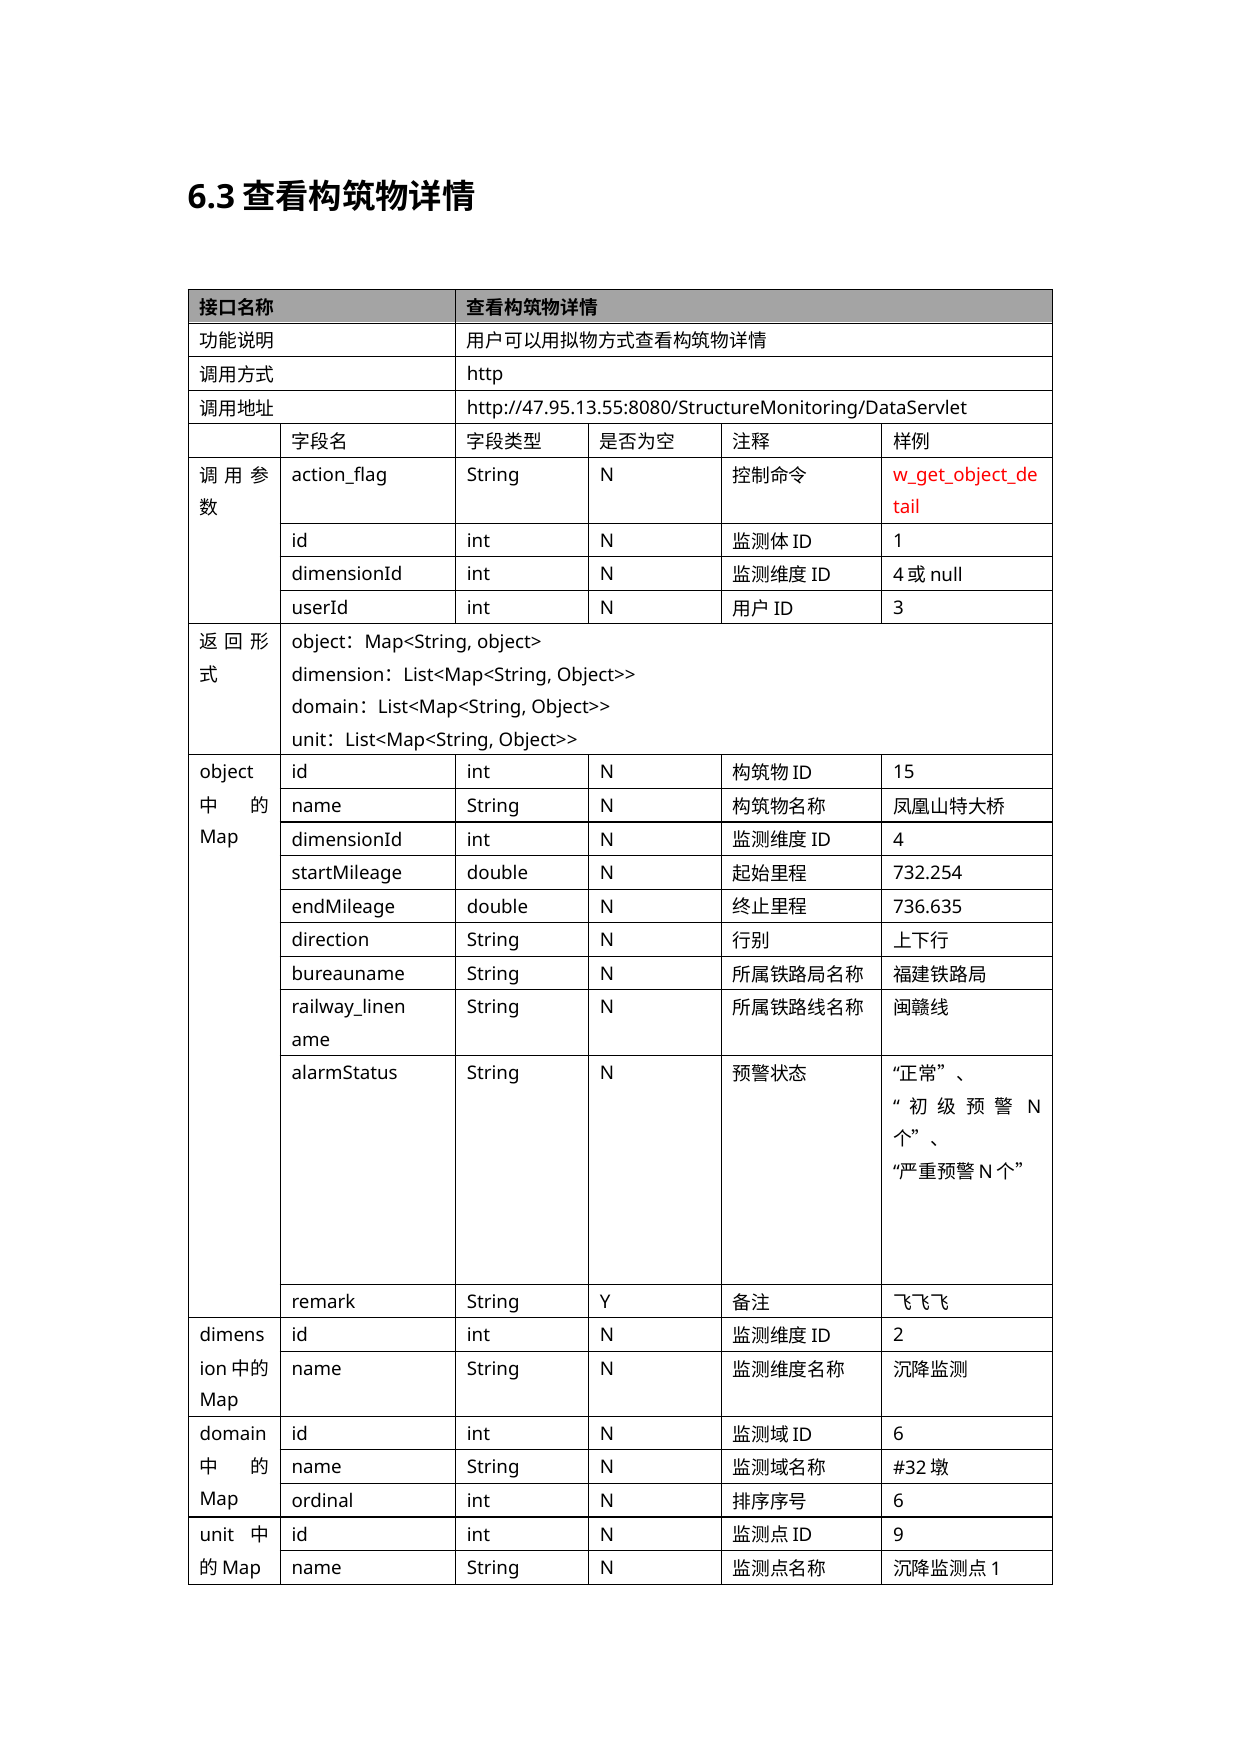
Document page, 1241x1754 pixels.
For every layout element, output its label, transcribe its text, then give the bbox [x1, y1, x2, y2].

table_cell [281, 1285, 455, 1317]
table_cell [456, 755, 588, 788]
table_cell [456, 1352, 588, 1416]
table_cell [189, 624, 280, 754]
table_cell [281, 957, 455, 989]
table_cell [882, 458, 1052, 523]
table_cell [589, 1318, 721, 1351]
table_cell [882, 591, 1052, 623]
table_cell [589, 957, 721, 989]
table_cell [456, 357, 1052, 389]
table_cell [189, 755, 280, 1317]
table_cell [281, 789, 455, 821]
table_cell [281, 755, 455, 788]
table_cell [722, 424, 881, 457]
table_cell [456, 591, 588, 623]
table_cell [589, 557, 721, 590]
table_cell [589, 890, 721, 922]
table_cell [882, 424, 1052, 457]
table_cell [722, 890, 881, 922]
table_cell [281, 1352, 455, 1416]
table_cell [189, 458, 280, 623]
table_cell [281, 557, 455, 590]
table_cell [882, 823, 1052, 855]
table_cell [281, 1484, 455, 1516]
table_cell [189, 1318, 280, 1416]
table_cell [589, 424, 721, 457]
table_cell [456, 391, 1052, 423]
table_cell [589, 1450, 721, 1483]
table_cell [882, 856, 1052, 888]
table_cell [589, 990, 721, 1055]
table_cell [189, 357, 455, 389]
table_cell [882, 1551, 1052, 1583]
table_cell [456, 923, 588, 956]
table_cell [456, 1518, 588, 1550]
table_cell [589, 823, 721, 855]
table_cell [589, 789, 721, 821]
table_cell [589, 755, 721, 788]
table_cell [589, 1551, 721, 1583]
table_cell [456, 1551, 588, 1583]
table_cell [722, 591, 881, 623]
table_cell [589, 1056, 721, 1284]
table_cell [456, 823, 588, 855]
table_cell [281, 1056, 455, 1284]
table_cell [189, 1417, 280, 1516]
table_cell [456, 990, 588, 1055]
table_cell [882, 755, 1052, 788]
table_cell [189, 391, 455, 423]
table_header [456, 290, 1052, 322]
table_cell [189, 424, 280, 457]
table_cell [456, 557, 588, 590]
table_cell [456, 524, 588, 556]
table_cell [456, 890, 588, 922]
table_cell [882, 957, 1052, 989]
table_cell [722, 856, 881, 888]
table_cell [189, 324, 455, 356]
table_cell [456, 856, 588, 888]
subtitle 6.3查看构筑物详情 [187, 162, 1053, 227]
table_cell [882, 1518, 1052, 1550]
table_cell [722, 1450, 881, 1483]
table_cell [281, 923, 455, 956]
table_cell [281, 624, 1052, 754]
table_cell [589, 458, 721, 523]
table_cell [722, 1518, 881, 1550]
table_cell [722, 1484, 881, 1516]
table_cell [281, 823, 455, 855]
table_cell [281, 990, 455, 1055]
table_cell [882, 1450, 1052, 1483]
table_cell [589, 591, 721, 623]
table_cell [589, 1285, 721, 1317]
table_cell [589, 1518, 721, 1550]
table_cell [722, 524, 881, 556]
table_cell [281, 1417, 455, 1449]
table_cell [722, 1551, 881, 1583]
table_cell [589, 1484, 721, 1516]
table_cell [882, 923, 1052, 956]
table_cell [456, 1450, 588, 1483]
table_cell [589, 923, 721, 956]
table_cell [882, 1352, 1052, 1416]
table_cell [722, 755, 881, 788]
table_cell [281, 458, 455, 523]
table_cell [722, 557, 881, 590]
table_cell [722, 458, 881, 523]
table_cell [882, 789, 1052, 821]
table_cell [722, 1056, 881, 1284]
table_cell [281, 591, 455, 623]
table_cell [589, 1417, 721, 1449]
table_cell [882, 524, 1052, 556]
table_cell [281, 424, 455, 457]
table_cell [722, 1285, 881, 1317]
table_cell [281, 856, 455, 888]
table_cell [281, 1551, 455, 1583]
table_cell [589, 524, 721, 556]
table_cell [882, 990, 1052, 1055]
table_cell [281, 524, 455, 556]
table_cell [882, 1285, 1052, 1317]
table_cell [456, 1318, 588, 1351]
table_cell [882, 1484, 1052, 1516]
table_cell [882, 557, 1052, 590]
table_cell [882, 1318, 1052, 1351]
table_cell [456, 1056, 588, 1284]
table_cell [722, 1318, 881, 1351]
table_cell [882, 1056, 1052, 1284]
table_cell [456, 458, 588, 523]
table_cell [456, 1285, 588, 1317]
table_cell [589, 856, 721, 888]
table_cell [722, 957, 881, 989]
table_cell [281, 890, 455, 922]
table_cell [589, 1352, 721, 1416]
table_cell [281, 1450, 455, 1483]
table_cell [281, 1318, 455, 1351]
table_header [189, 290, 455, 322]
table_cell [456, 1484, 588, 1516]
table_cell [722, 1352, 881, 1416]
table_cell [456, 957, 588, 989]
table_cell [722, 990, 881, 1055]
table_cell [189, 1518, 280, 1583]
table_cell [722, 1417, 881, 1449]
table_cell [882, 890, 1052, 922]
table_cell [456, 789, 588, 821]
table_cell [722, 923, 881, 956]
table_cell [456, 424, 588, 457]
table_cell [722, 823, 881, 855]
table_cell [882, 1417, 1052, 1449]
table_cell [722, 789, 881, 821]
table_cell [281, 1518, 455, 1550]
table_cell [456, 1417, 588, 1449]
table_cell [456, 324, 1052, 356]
